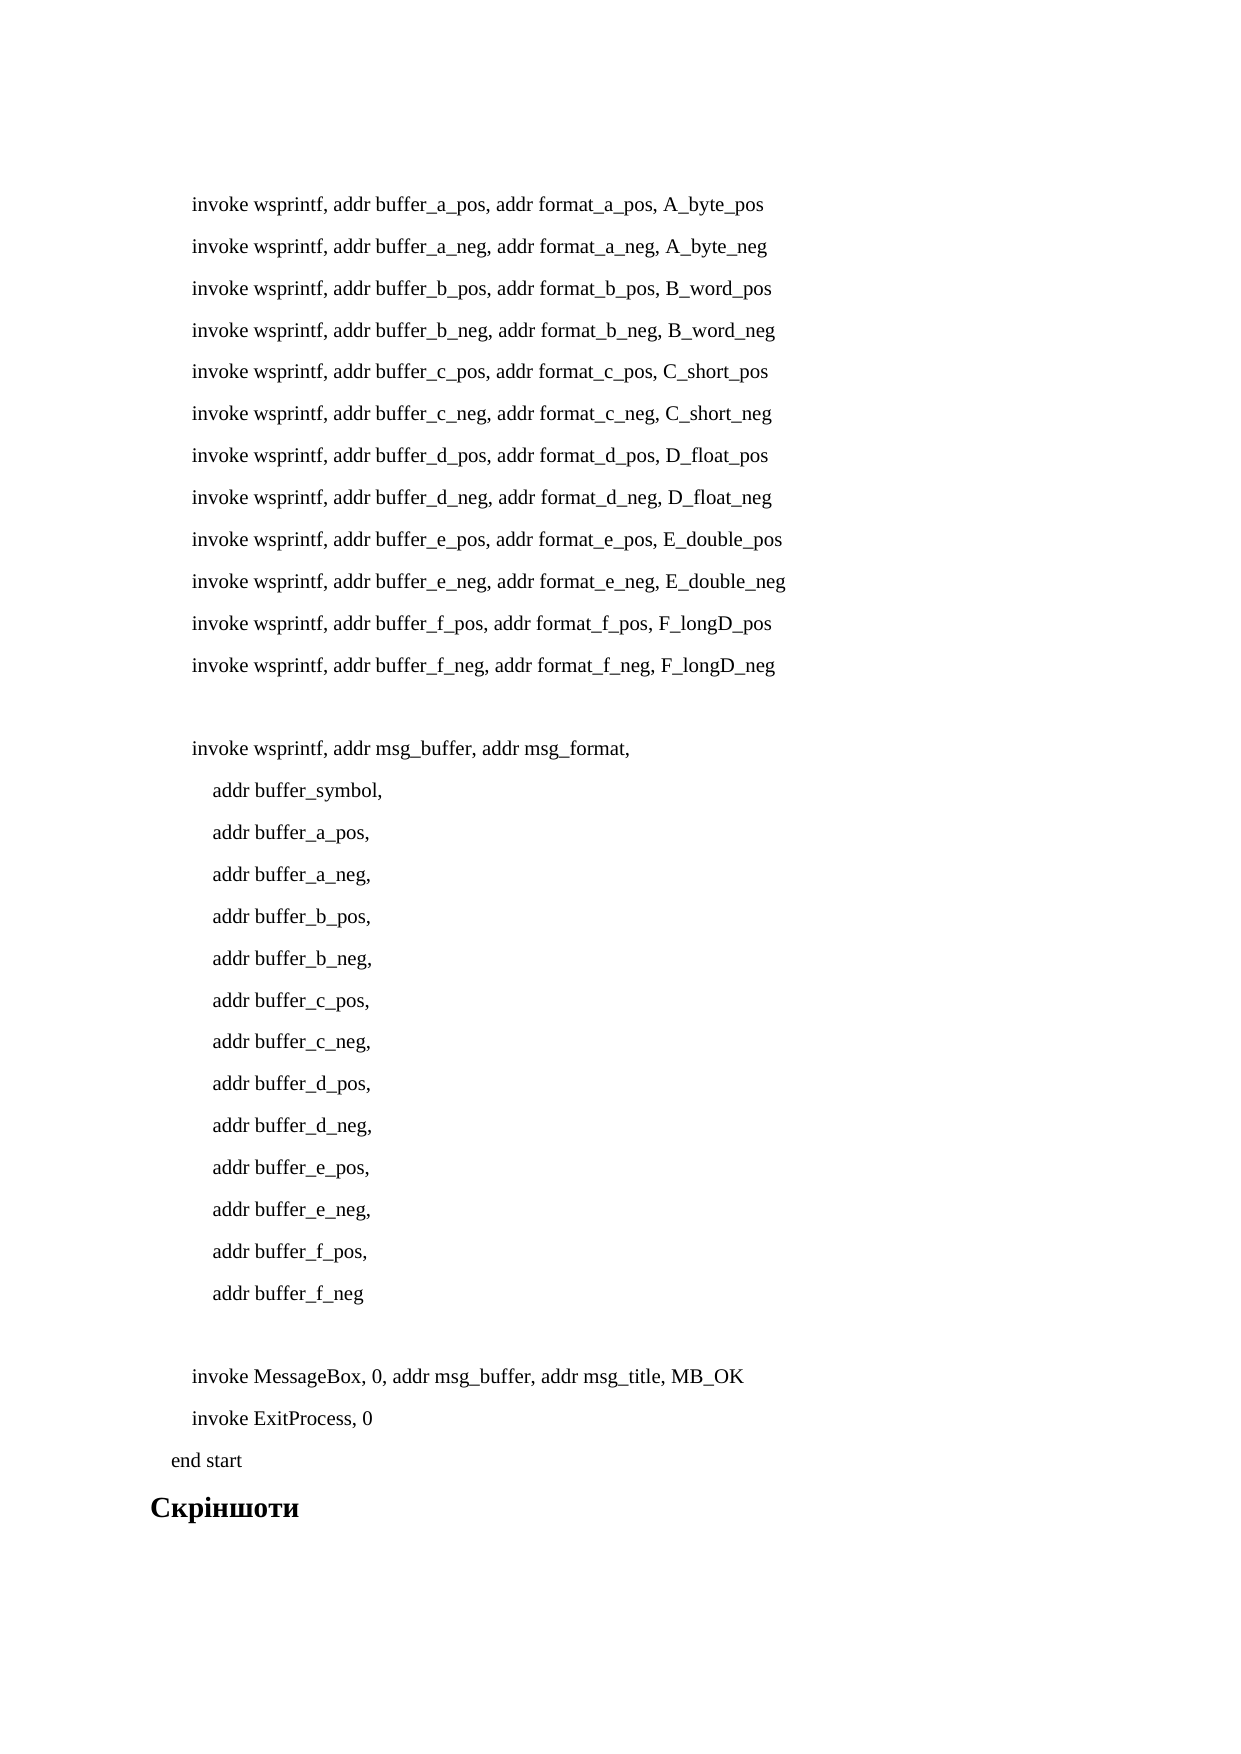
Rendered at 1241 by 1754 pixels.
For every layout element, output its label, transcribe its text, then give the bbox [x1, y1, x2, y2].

text addr buffer_e_pos, [150, 1155, 1090, 1179]
text addr buffer_a_neg, [150, 862, 1090, 886]
text invoke MessageBox, 0, addr msg_buffer, addr msg_title, MB_OK [150, 1364, 1090, 1388]
text addr buffer_d_neg, [150, 1113, 1090, 1137]
text addr buffer_symbol, [150, 778, 1090, 802]
text invoke wsprintf, addr buffer_f_pos, addr format_f_pos, F_longD_pos [150, 611, 1090, 635]
text invoke wsprintf, addr buffer_f_neg, addr format_f_neg, F_longD_neg [150, 652, 1090, 677]
text invoke ExitProcess, 0 [150, 1406, 1090, 1430]
text invoke wsprintf, addr buffer_e_pos, addr format_e_pos, E_double_pos [150, 527, 1090, 551]
text invoke wsprintf, addr buffer_e_neg, addr format_e_neg, E_double_neg [150, 569, 1090, 593]
text addr buffer_e_neg, [150, 1197, 1090, 1221]
text invoke wsprintf, addr buffer_b_neg, addr format_b_neg, B_word_neg [150, 317, 1090, 342]
text invoke wsprintf, addr msg_buffer, addr msg_format, [150, 736, 1090, 760]
text addr buffer_b_neg, [150, 946, 1090, 970]
text addr buffer_f_pos, [150, 1239, 1090, 1263]
text invoke wsprintf, addr buffer_b_pos, addr format_b_pos, B_word_pos [150, 276, 1090, 300]
text invoke wsprintf, addr buffer_c_pos, addr format_c_pos, C_short_pos [150, 359, 1090, 383]
text invoke wsprintf, addr buffer_a_pos, addr format_a_pos, A_byte_pos [150, 192, 1090, 216]
text addr buffer_f_neg [150, 1281, 1090, 1305]
text invoke wsprintf, addr buffer_a_neg, addr format_a_neg, A_byte_neg [150, 234, 1090, 258]
text addr buffer_d_pos, [150, 1071, 1090, 1095]
text invoke wsprintf, addr buffer_c_neg, addr format_c_neg, C_short_neg [150, 401, 1090, 425]
text invoke wsprintf, addr buffer_d_pos, addr format_d_pos, D_float_pos [150, 443, 1090, 467]
text addr buffer_c_neg, [150, 1029, 1090, 1053]
text addr buffer_c_pos, [150, 987, 1090, 1012]
text end start [150, 1448, 1090, 1472]
text addr buffer_b_pos, [150, 904, 1090, 928]
text invoke wsprintf, addr buffer_d_neg, addr format_d_neg, D_float_neg [150, 485, 1090, 509]
text addr buffer_a_pos, [150, 820, 1090, 844]
text Скріншоти [150, 1490, 1090, 1523]
